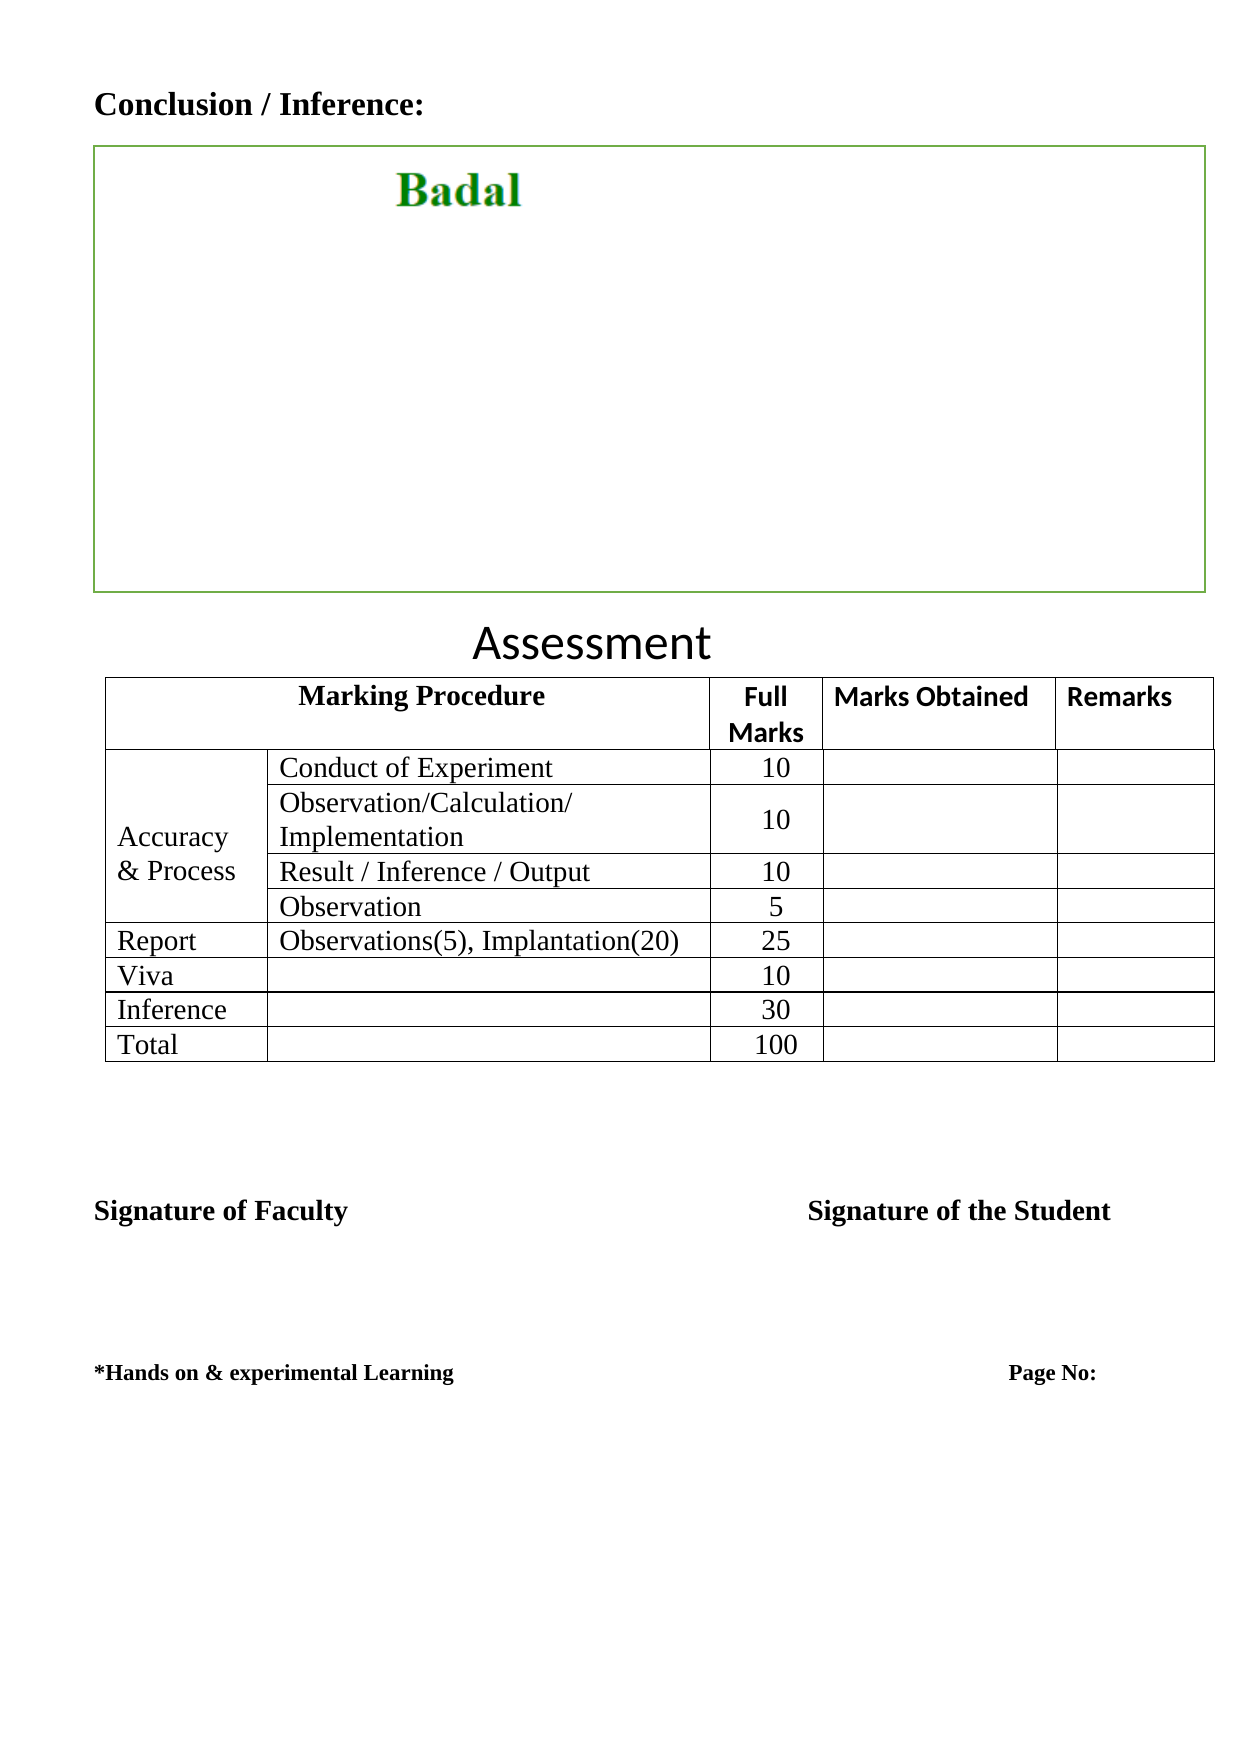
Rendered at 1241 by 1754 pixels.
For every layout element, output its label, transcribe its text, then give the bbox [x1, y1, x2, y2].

table_cell [824, 923, 1057, 957]
table_cell Accuracy & Process [106, 750, 267, 922]
table_header Full Marks [710, 678, 822, 749]
table_cell Inference [106, 993, 267, 1026]
table_cell [1058, 750, 1214, 784]
table_cell Observation [268, 889, 710, 922]
table_cell [1058, 993, 1214, 1026]
table_cell [824, 854, 1057, 888]
table_cell [1058, 923, 1214, 957]
table_cell [824, 785, 1057, 853]
text Assessment [94, 611, 1090, 672]
table_cell [1058, 854, 1214, 888]
table_cell 25 [711, 923, 823, 957]
table_cell [824, 958, 1057, 991]
text Conclusion / Inference: [94, 84, 1090, 123]
table_cell [1058, 1027, 1214, 1061]
table_cell 10 [711, 785, 823, 853]
table_header Marking Procedure [106, 678, 709, 749]
table_cell [268, 993, 710, 1026]
text *Hands on & experimental Learning Page No: [94, 1359, 1118, 1385]
table_cell Observations(5), Implantation(20) [268, 923, 710, 957]
table_cell [824, 1027, 1057, 1061]
table_cell 10 [711, 958, 823, 991]
table_cell 5 [711, 889, 823, 922]
table_cell [268, 1027, 710, 1061]
table_cell [1058, 958, 1214, 991]
table_cell [824, 889, 1057, 922]
table_cell Result / Inference / Output [268, 854, 710, 888]
table_cell 10 [711, 854, 823, 888]
table_cell Conduct of Experiment [268, 750, 710, 784]
table_cell Observation/Calculation/Implementation [268, 785, 710, 853]
table_cell 30 [711, 993, 823, 1026]
table_cell [1058, 785, 1214, 853]
picture [269, 153, 621, 368]
table_cell 100 [711, 1027, 823, 1061]
table_cell [824, 993, 1057, 1026]
text Signature of Faculty Signature of the Student [94, 1193, 1118, 1227]
table_cell Viva [106, 958, 267, 991]
table_cell Report [106, 923, 267, 957]
table_cell [824, 750, 1057, 784]
table_cell [268, 958, 710, 991]
table_cell 10 [711, 750, 823, 784]
table_header Marks Obtained [823, 678, 1055, 749]
table_cell Total [106, 1027, 267, 1061]
table_header Remarks [1056, 678, 1213, 749]
table_cell [1058, 889, 1214, 922]
